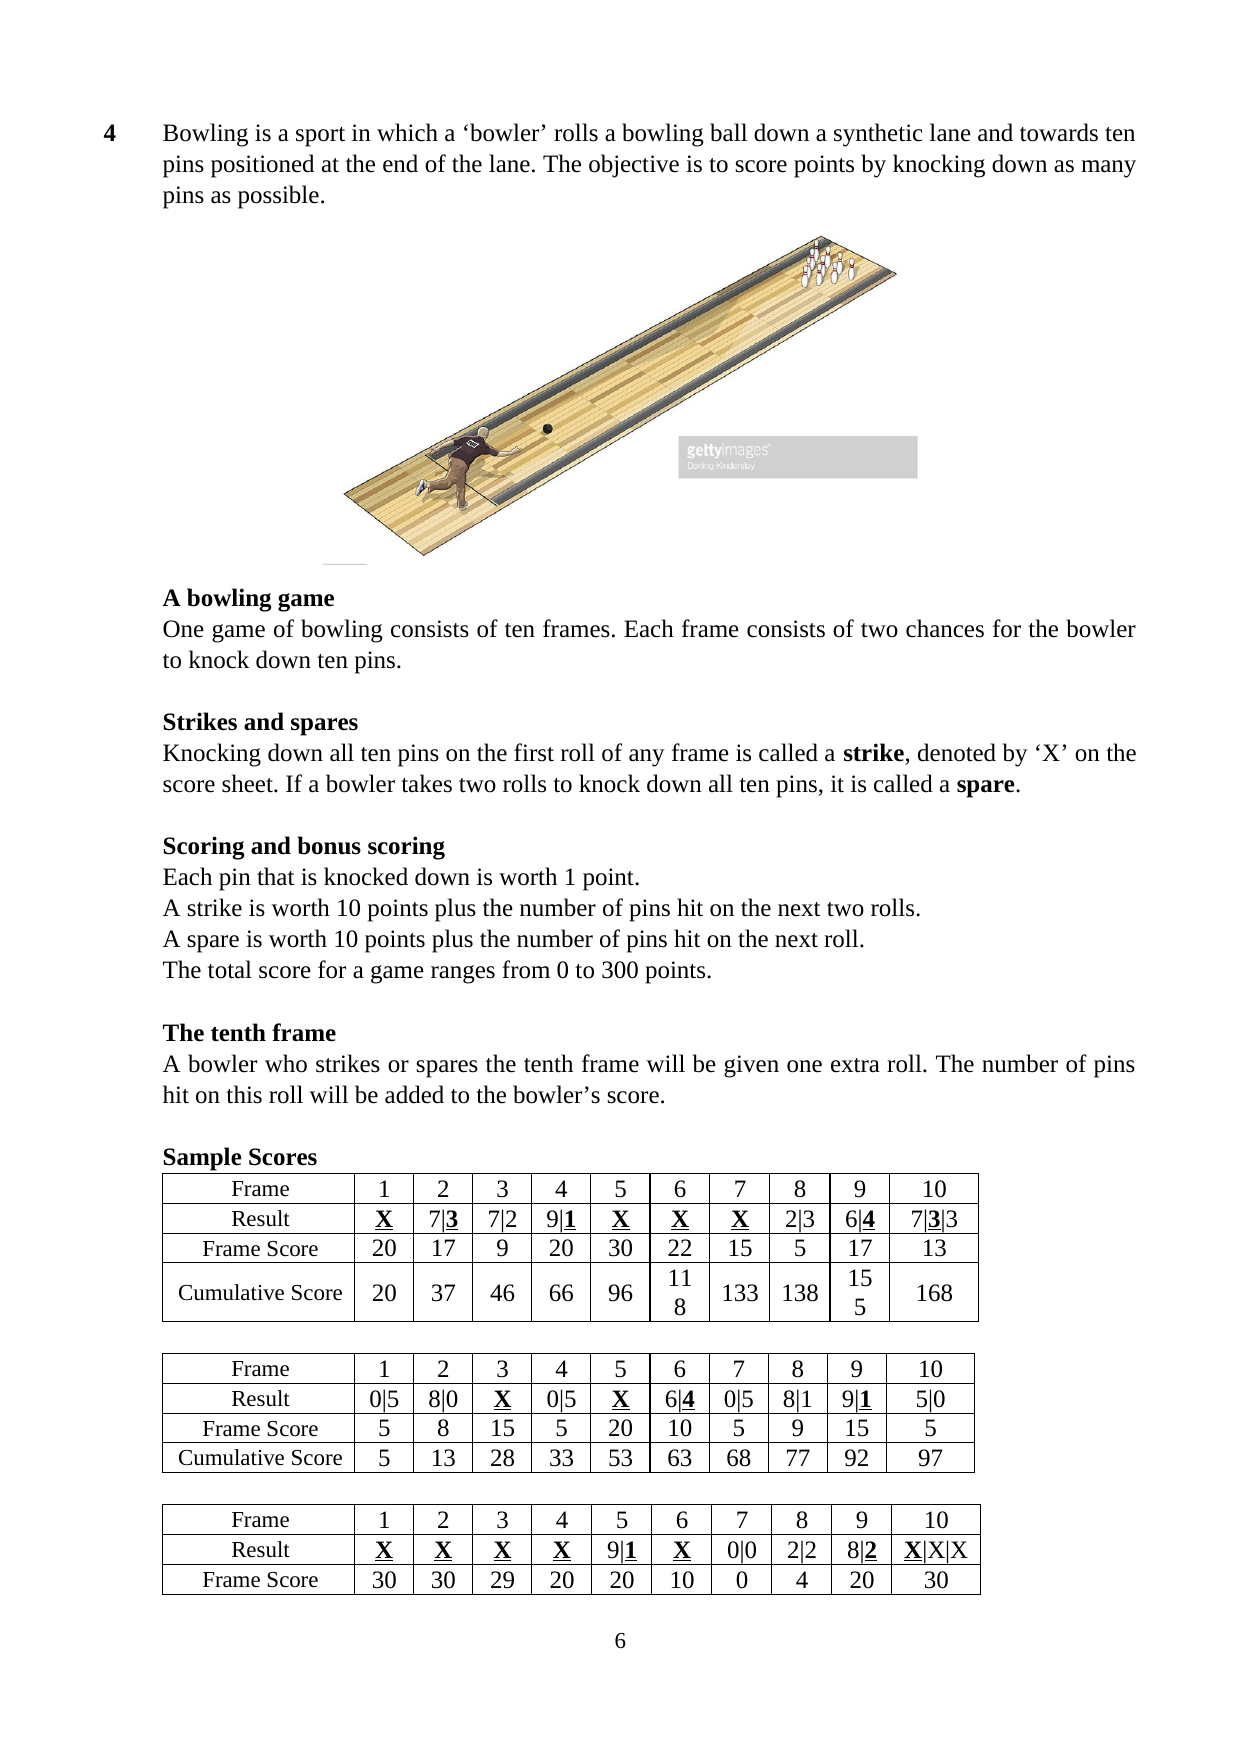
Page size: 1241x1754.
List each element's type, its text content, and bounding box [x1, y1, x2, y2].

table_header 10 [890, 1174, 978, 1203]
table_header 9 [832, 1505, 891, 1534]
table_cell 5 [355, 1414, 413, 1442]
text Scoring and bonus scoring [162, 831, 1137, 860]
table_header 5 [591, 1354, 649, 1383]
table_cell 68 [710, 1443, 768, 1472]
text Strikes and spares [162, 707, 1137, 736]
table_cell 20 [591, 1414, 649, 1442]
table_cell 66 [532, 1263, 590, 1321]
table_cell 155 [831, 1263, 889, 1321]
table_cell 8|0 [414, 1384, 472, 1412]
table_cell 53 [591, 1443, 649, 1472]
table_cell 30 [355, 1565, 413, 1593]
table_cell 9|1 [592, 1535, 651, 1564]
table_cell 0|0 [712, 1535, 771, 1564]
table_header 7 [712, 1505, 771, 1534]
text A bowler who strikes or spares the tenth frame will be given one extra roll. The number of pins hit on this roll will be added to the bowler’s score. [162, 1049, 1137, 1108]
table_cell 30 [591, 1234, 649, 1262]
table_header 6 [651, 1354, 709, 1383]
table_cell 5 [355, 1443, 413, 1472]
table_cell 0|5 [710, 1384, 768, 1412]
table_cell 7|3|3 [890, 1204, 978, 1232]
table_cell X [591, 1204, 649, 1232]
table_cell Result [163, 1204, 354, 1232]
table_cell Frame Score [163, 1414, 354, 1442]
table_cell X [651, 1204, 709, 1232]
table_header 9 [831, 1174, 889, 1203]
table_cell 15 [710, 1234, 769, 1262]
table_cell 5|0 [887, 1384, 974, 1412]
text One game of bowling consists of ten frames. Each frame consists of two chances for the bowler to knock down ten pins. [162, 614, 1137, 674]
table_cell 8|2 [832, 1535, 891, 1564]
table_header 3 [473, 1505, 531, 1534]
table_cell X [473, 1535, 531, 1564]
table_cell 5 [770, 1234, 829, 1262]
table_cell X [532, 1535, 591, 1564]
table_header 1 [355, 1354, 413, 1383]
text A strike is worth 10 points plus the number of pins hit on the next two rolls. [162, 893, 1137, 922]
table_cell 20 [532, 1565, 591, 1593]
table_header 3 [473, 1354, 531, 1383]
table_cell 22 [651, 1234, 709, 1262]
table_header 5 [592, 1505, 651, 1534]
table_cell 0|5 [532, 1384, 590, 1412]
table_cell 10 [652, 1565, 711, 1593]
table_header 1 [355, 1174, 413, 1203]
table_cell 133 [710, 1263, 769, 1321]
table_cell 17 [831, 1234, 889, 1262]
table_cell 46 [473, 1263, 531, 1321]
table_header Frame [163, 1174, 354, 1203]
text The tenth frame [162, 1018, 1137, 1046]
table_cell X [355, 1204, 413, 1232]
table_header Frame [163, 1505, 354, 1534]
table_cell 33 [532, 1443, 590, 1472]
table_cell X|X|X [892, 1535, 980, 1564]
table_cell Result [163, 1535, 354, 1564]
table_cell 20 [532, 1234, 590, 1262]
table_header 7 [710, 1174, 769, 1203]
table_cell X [473, 1384, 531, 1412]
table_cell 30 [892, 1565, 980, 1593]
table_header 9 [828, 1354, 886, 1383]
text 4 Bowling is a sport in which a ‘bowler’ rolls a bowling ball down a synthetic lane and towards ten pins positioned at the end of the lane. The objective is to score points by knocking down as many pins as possible. [103, 118, 1137, 209]
table_cell 97 [887, 1443, 974, 1472]
table_cell 10 [651, 1414, 709, 1442]
table_cell 30 [414, 1565, 472, 1593]
table_cell 9|1 [828, 1384, 886, 1412]
table_cell 28 [473, 1443, 531, 1472]
table_cell 0|5 [355, 1384, 413, 1412]
table_cell 15 [828, 1414, 886, 1442]
table_header 5 [591, 1174, 649, 1203]
table_header 4 [532, 1354, 590, 1383]
table_cell 9 [769, 1414, 827, 1442]
table_cell 77 [769, 1443, 827, 1472]
table_cell 2|2 [772, 1535, 831, 1564]
table_cell 168 [890, 1263, 978, 1321]
table_cell 8 [414, 1414, 472, 1442]
table_header 8 [772, 1505, 831, 1534]
table_cell 20 [832, 1565, 891, 1593]
table_cell 17 [414, 1234, 472, 1262]
table_cell 7|3 [414, 1204, 472, 1232]
table_header 4 [532, 1174, 590, 1203]
table_cell Cumulative Score [163, 1263, 354, 1321]
table_cell 9 [473, 1234, 531, 1262]
table_header 2 [414, 1354, 472, 1383]
table_cell 6|4 [831, 1204, 889, 1232]
table_cell 6|4 [651, 1384, 709, 1412]
table_cell X [414, 1535, 472, 1564]
table_cell 118 [651, 1263, 709, 1321]
text Each pin that is knocked down is worth 1 point. [162, 862, 1137, 891]
table_cell 5 [710, 1414, 768, 1442]
table_cell 9|1 [532, 1204, 590, 1232]
table_cell 29 [473, 1565, 531, 1593]
table_cell X [710, 1204, 769, 1232]
table_cell 13 [414, 1443, 472, 1472]
table_cell 20 [355, 1234, 413, 1262]
table_cell 5 [887, 1414, 974, 1442]
table_cell 96 [591, 1263, 649, 1321]
table_header 6 [652, 1505, 711, 1534]
text The total score for a game ranges from 0 to 300 points. [162, 956, 1137, 984]
picture [322, 227, 918, 565]
table_header 2 [414, 1505, 472, 1534]
table_header 8 [770, 1174, 829, 1203]
table_cell 37 [414, 1263, 472, 1321]
table_header 10 [887, 1354, 974, 1383]
text A bowling game [162, 583, 1137, 612]
text Knocking down all ten pins on the first roll of any frame is called a strike, denoted by ‘X’ on the score sheet. If a bowler takes two rolls to knock down all ten pins, it is called a spare. [162, 738, 1137, 798]
table_cell 20 [592, 1565, 651, 1593]
table_cell Result [163, 1384, 354, 1412]
text Sample Scores [162, 1142, 1137, 1171]
table_cell Cumulative Score [163, 1443, 354, 1472]
table_header 6 [651, 1174, 709, 1203]
table_header 1 [355, 1505, 413, 1534]
text A spare is worth 10 points plus the number of pins hit on the next roll. [162, 924, 1137, 953]
table_header 10 [892, 1505, 980, 1534]
table_header 8 [769, 1354, 827, 1383]
table_cell 4 [772, 1565, 831, 1593]
table_cell 5 [532, 1414, 590, 1442]
table_cell 15 [473, 1414, 531, 1442]
table_cell 138 [770, 1263, 829, 1321]
table_cell X [355, 1535, 413, 1564]
table_header 4 [532, 1505, 591, 1534]
table_cell 63 [651, 1443, 709, 1472]
table_cell Frame Score [163, 1234, 354, 1262]
table_header 3 [473, 1174, 531, 1203]
table_cell 92 [828, 1443, 886, 1472]
table_header Frame [163, 1354, 354, 1383]
table_cell 2|3 [770, 1204, 829, 1232]
table_header 7 [710, 1354, 768, 1383]
table_cell 20 [355, 1263, 413, 1321]
table_cell X [591, 1384, 649, 1412]
table_cell X [652, 1535, 711, 1564]
table_header 2 [414, 1174, 472, 1203]
table_cell 8|1 [769, 1384, 827, 1412]
table_cell 13 [890, 1234, 978, 1262]
table_cell Frame Score [163, 1565, 354, 1593]
table_cell 7|2 [473, 1204, 531, 1232]
table_cell 0 [712, 1565, 771, 1593]
